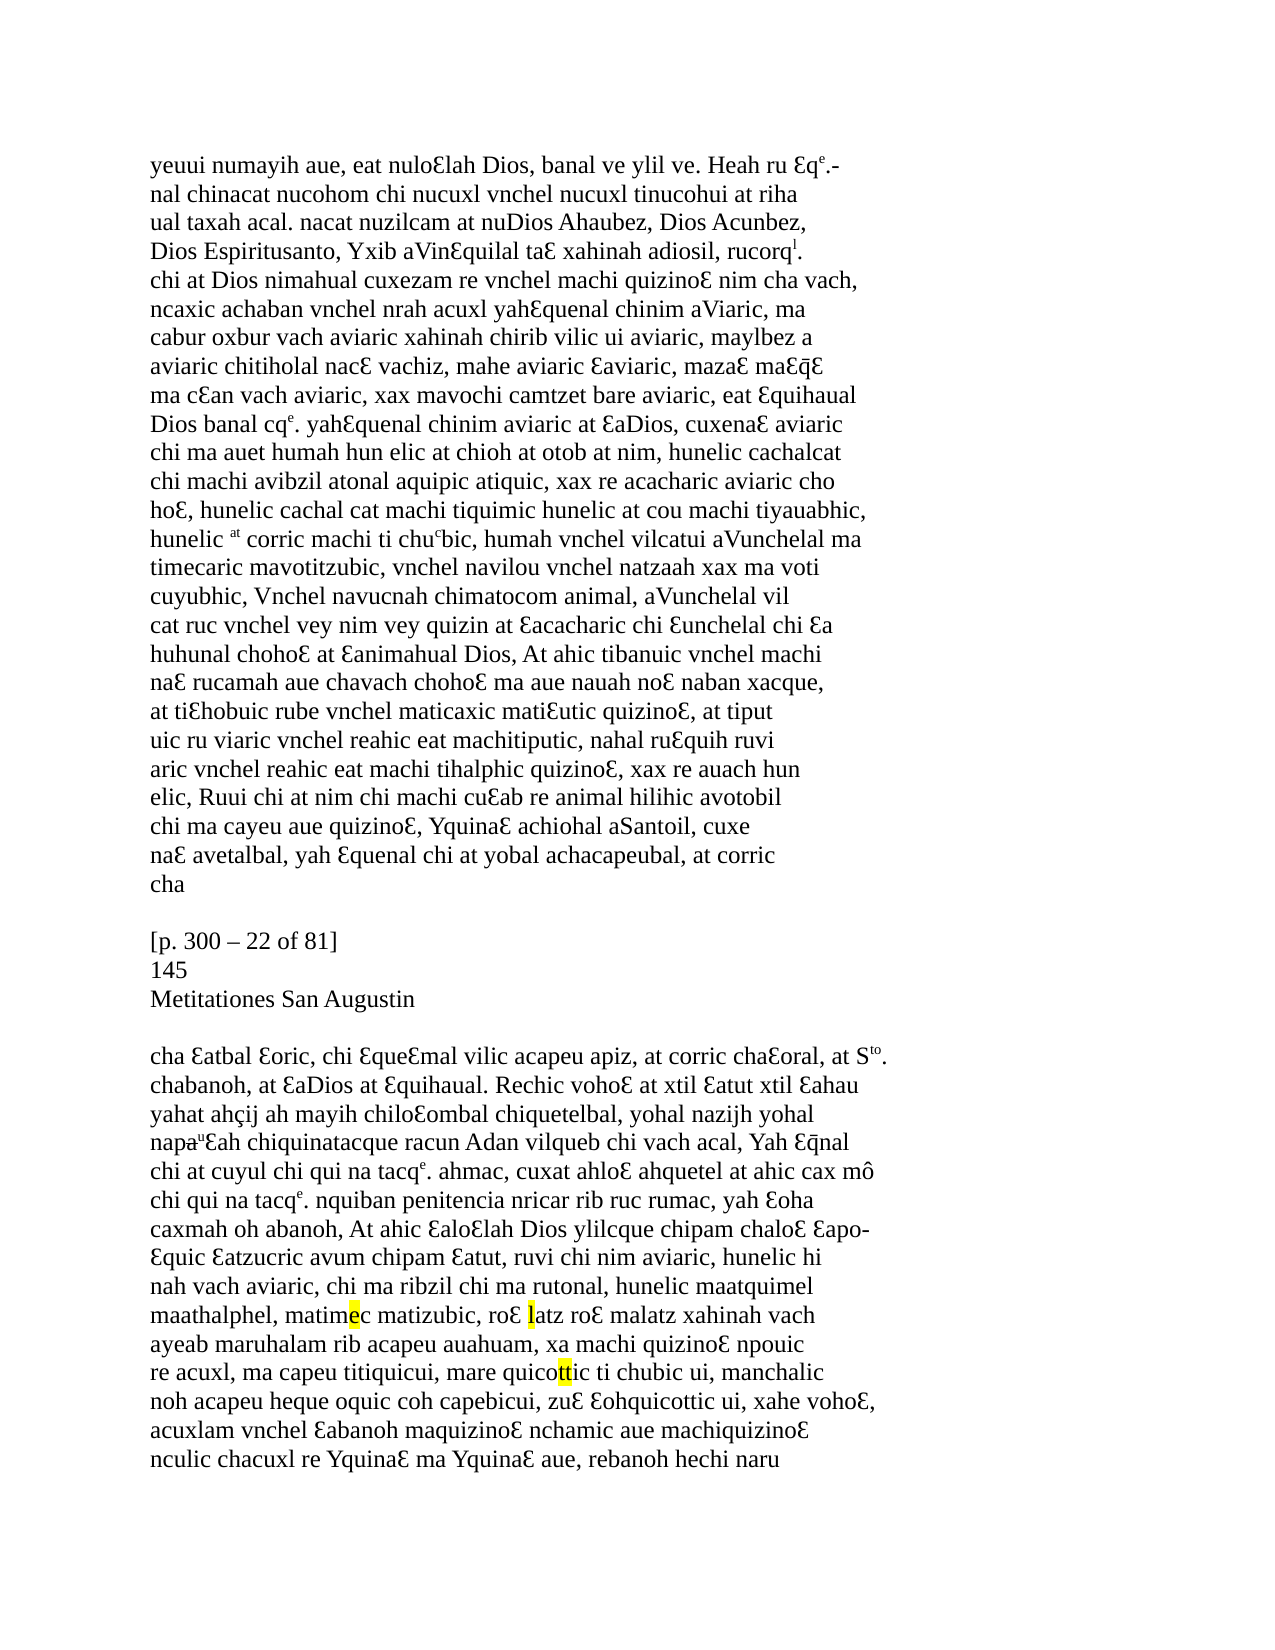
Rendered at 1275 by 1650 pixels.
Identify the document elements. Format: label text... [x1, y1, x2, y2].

text 145 [150, 955, 1125, 984]
text aric vnchel reahic eat machi tihalphic quizinoƐ, xax re auach hun [150, 754, 1125, 782]
text hunelic at corric machi ti chucbic, humah vnchel vilcatui aVunchelal ma [150, 524, 1125, 552]
text cuyubhic, Vnchel navucnah chimatocom animal, aVunchelal vil [150, 581, 1125, 610]
text chi at Dios nimahual cuxezam re vnchel machi quizinoƐ nim cha vach, [150, 265, 1125, 294]
text chi machi avibzil atonal aquipic atiquic, xax re acacharic aviaric cho [150, 466, 1125, 495]
text cat ruc vnchel vey nim vey quizin at Ɛacacharic chi Ɛunchelal chi Ɛa [150, 610, 1125, 639]
text nah vach aviaric, chi ma ribzil chi ma rutonal, hunelic maatquimel [150, 1271, 1125, 1300]
text Ɛquic Ɛatzucric avum chipam Ɛatut, ruvi chi nim aviaric, hunelic hi [150, 1242, 1125, 1271]
text at tiƐhobuic rube vnchel maticaxic matiƐutic quizinoƐ, at tiput [150, 696, 1125, 725]
text chabanoh, at ƐaDios at Ɛquihaual. Rechic vohoƐ at xtil Ɛatut xtil Ɛahau [150, 1070, 1125, 1099]
text aviaric chitiholal nacƐ vachiz, mahe aviaric Ɛaviaric, mazaƐ maƐq̄Ɛ [150, 351, 1125, 380]
text naƐ avetalbal, yah Ɛquenal chi at yobal achacapeubal, at corric [150, 840, 1125, 869]
text chi ma cayeu aue quizinoƐ, YquinaƐ achiohal aSantoil, cuxe [150, 811, 1125, 840]
text napauƐah chiquinatacque racun Adan vilqueb chi vach acal, Yah Ɛq̄nal [150, 1127, 1125, 1156]
text chi ma auet humah hun elic at chioh at otob at nim, hunelic cachalcat [150, 437, 1125, 466]
text hoƐ, hunelic cachal cat machi tiquimic hunelic at cou machi tiyauabhic, [150, 495, 1125, 524]
text huhunal chohoƐ at Ɛanimahual Dios, At ahic tibanuic vnchel machi [150, 639, 1125, 667]
text cha Ɛatbal Ɛoric, chi ƐqueƐmal vilic acapeu apiz, at corric chaƐoral, at Sto. [150, 1041, 1125, 1070]
text timecaric mavotitzubic, vnchel navilou vnchel natzaah xax ma voti [150, 552, 1125, 581]
text acuxlam vnchel Ɛabanoh maquizinoƐ nchamic aue machiquizinoƐ [150, 1415, 1125, 1444]
text noh acapeu heque oquic coh capebicui, zuƐ Ɛohquicottic ui, xahe vohoƐ, [150, 1386, 1125, 1415]
text [p. 300 – 22 of 81] [150, 926, 1125, 955]
text caxmah oh abanoh, At ahic ƐaloƐlah Dios ylilcque chipam chaloƐ Ɛapo- [150, 1214, 1125, 1242]
text ual taxah acal. nacat nuzilcam at nuDios Ahaubez, Dios Acunbez, [150, 207, 1125, 236]
text ayeab maruhalam rib acapeu auahuam, xa machi quizinoƐ npouic [150, 1329, 1125, 1357]
text uic ru viaric vnchel reahic eat machitiputic, nahal ruƐquih ruvi [150, 725, 1125, 754]
text elic, Ruui chi at nim chi machi cuƐab re animal hilihic avotobil [150, 782, 1125, 811]
text yahat ahçij ah mayih chiloƐombal chiquetelbal, yohal nazijh yohal [150, 1099, 1125, 1127]
text maathalphel, matimec matizubic, roƐ latz roƐ malatz xahinah vach [150, 1300, 349, 1329]
text nculic chacuxl re YquinaƐ ma YquinaƐ aue, rebanoh hechi naru [150, 1444, 1125, 1472]
text Dios Espiritusanto, Yxib aVinƐquilal taƐ xahinah adiosil, rucorql. [150, 236, 1125, 265]
text yeuui numayih aue, eat nuloƐlah Dios, banal ve ylil ve. Heah ru Ɛqe.- [150, 150, 1125, 179]
text cha [150, 869, 1125, 897]
text ncaxic achaban vnchel nrah acuxl yahƐquenal chinim aViaric, ma [150, 294, 1125, 322]
text Dios banal cqe. yahƐquenal chinim aviaric at ƐaDios, cuxenaƐ aviaric [150, 409, 1125, 437]
text ma cƐan vach aviaric, xax mavochi camtzet bare aviaric, eat Ɛquihaual [150, 380, 1125, 409]
text chi at cuyul chi qui na tacqe. ahmac, cuxat ahloƐ ahquetel at ahic cax mô [150, 1156, 1125, 1185]
text cabur oxbur vach aviaric xahinah chirib vilic ui aviaric, maylbez a [150, 322, 1125, 351]
text maathalphel, matimec matizubic, roƐ latz roƐ malatz xahinah vach [535, 1300, 1125, 1329]
text chi qui na tacqe. nquiban penitencia nricar rib ruc rumac, yah Ɛoha [150, 1185, 1125, 1214]
text naƐ rucamah aue chavach chohoƐ ma aue nauah noƐ naban xacque, [150, 667, 1125, 696]
text nal chinacat nucohom chi nucuxl vnchel nucuxl tinucohui at riha [150, 179, 1125, 207]
text maathalphel, matimec matizubic, roƐ latz roƐ malatz xahinah vach [360, 1300, 528, 1329]
text Metitationes San Augustin [150, 984, 1125, 1012]
text re acuxl, ma capeu titiquicui, mare quicottic ti chubic ui, manchalic [150, 1357, 1125, 1386]
